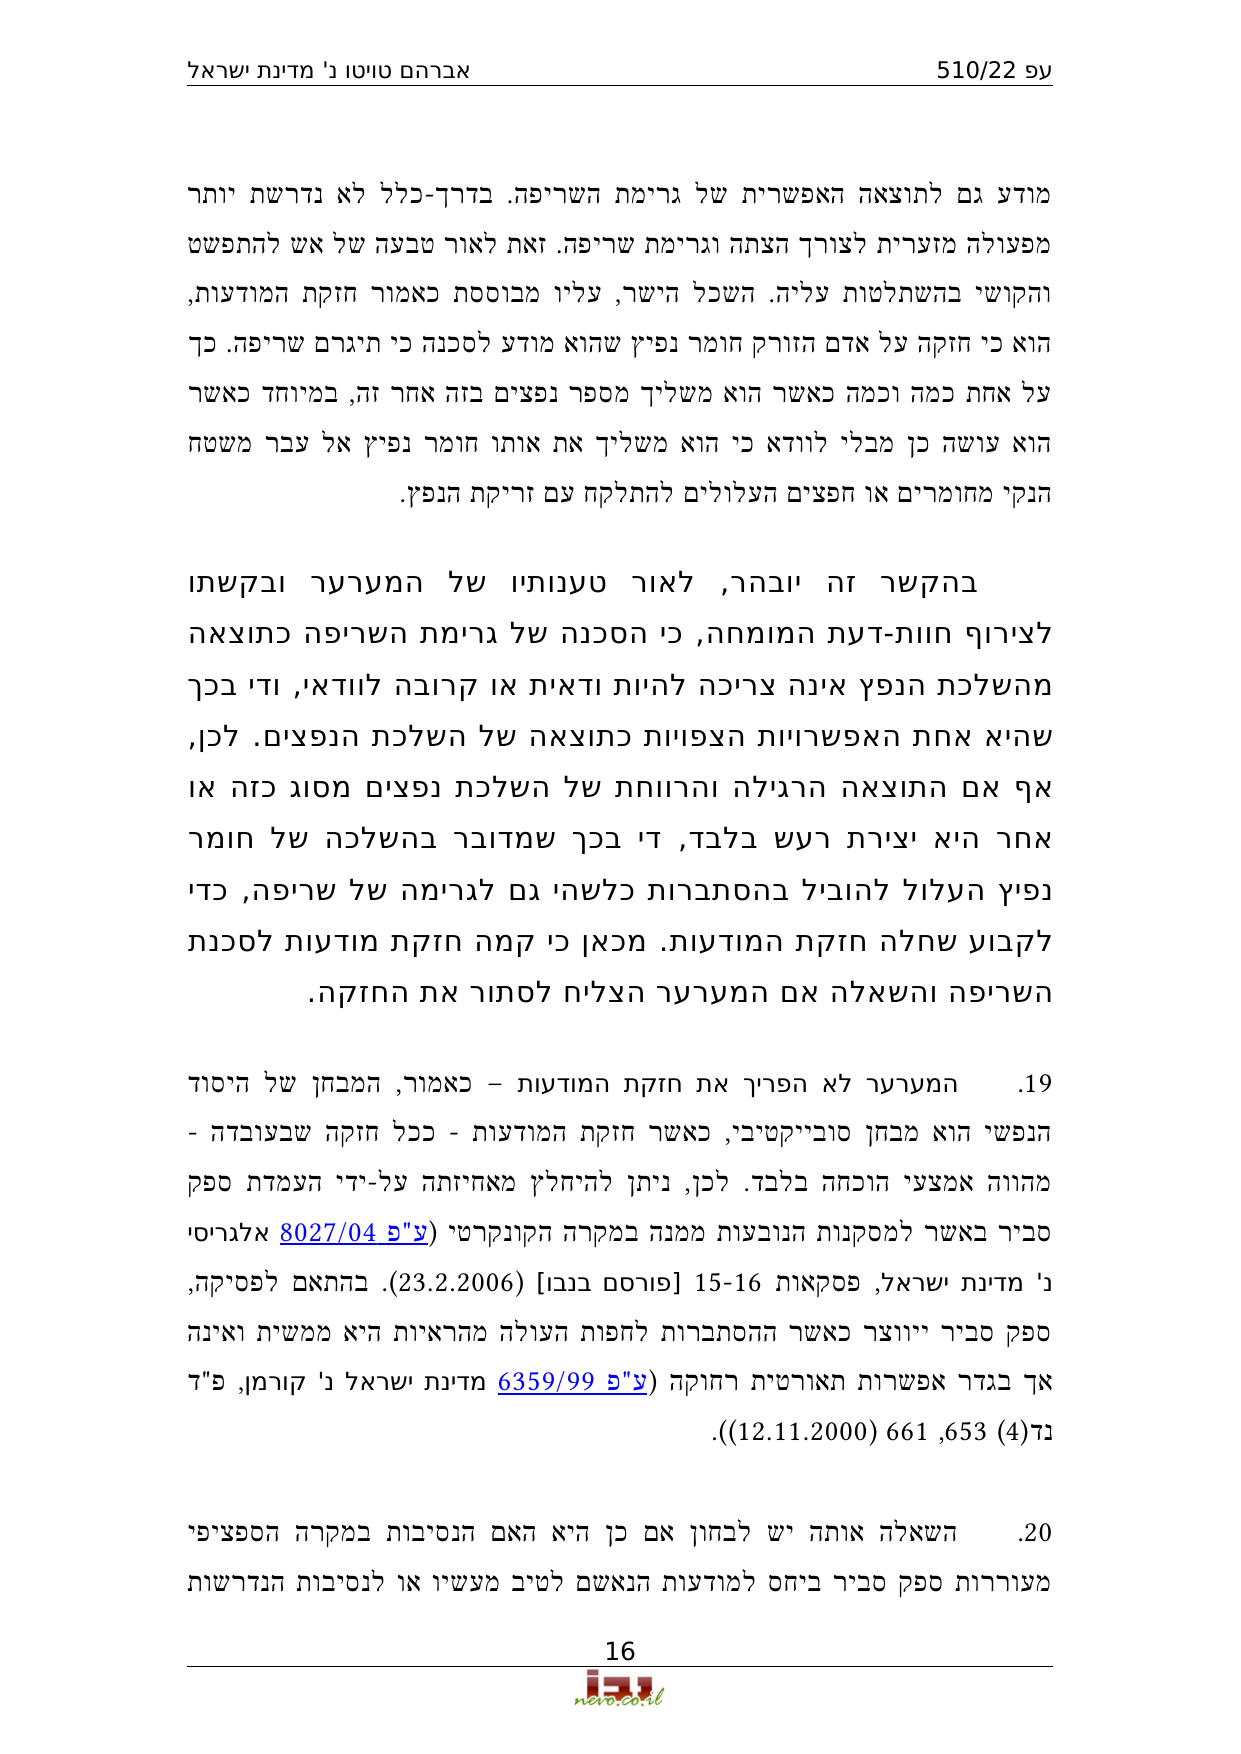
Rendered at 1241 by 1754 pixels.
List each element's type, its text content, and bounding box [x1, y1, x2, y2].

picture [574, 1669, 666, 1707]
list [187, 177, 1053, 509]
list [187, 1515, 1053, 1598]
text בהקשר זה יובהר, לאור טענותיו של המערער ובקשתו לצירוף חוות-דעת המומחה, כי הסכנה של גרימת השריפה כתוצאה מהשלכת הנפץ אינה צריכה להיות ודאית או קרובה לוודאי, ודי בכך שהיא אחת האפשרויות הצפויות כתוצאה של השלכת הנפצים. לכן, אף אם התוצאה הרגילה והרווחת של השלכת נפצים מסוג כזה או אחר היא יצירת רעש בלבד, די בכך שמדובר בהשלכה של חומר נפיץ העלול להוביל בהסתברות כלשהי גם לגרימה של שריפה, כדי לקבוע שחלה חזקת המודעות. מכאן כי קמה חזקת מודעות לסכנת השריפה והשאלה אם המערער הצליח לסתור את החזקה. [187, 565, 1053, 1009]
list המערער לא הפריך את חזקת המודעות – כאמור, המבחן של היסוד הנפשי הוא מבחן סובייקטיבי, כאשר חזקת המודעות - ככל חזקה שבעובדה - מהווה אמצעי הוכחה בלבד. לכן, ניתן להיחלץ מאחיזתה על-ידי העמדת ספק סביר באשר למסקנות הנובעות ממנה במקרה הקונקרטי (ע"פ 8027/04 אלגריסי נ' מדינת ישראל, פסקאות 15-16 [פורסם בנבו] (23.2.2006). בהתאם לפסיקה, ספק סביר ייווצר כאשר ההסתברות לחפות העולה מהראיות היא ממשית ואינה אך בגדר אפשרות תאורטית רחוקה (ע"פ 6359/99 מדינת ישראל נ' קורמן, פ"ד נד(4) 653, 661 (12.11.2000)). [187, 1066, 1053, 1448]
